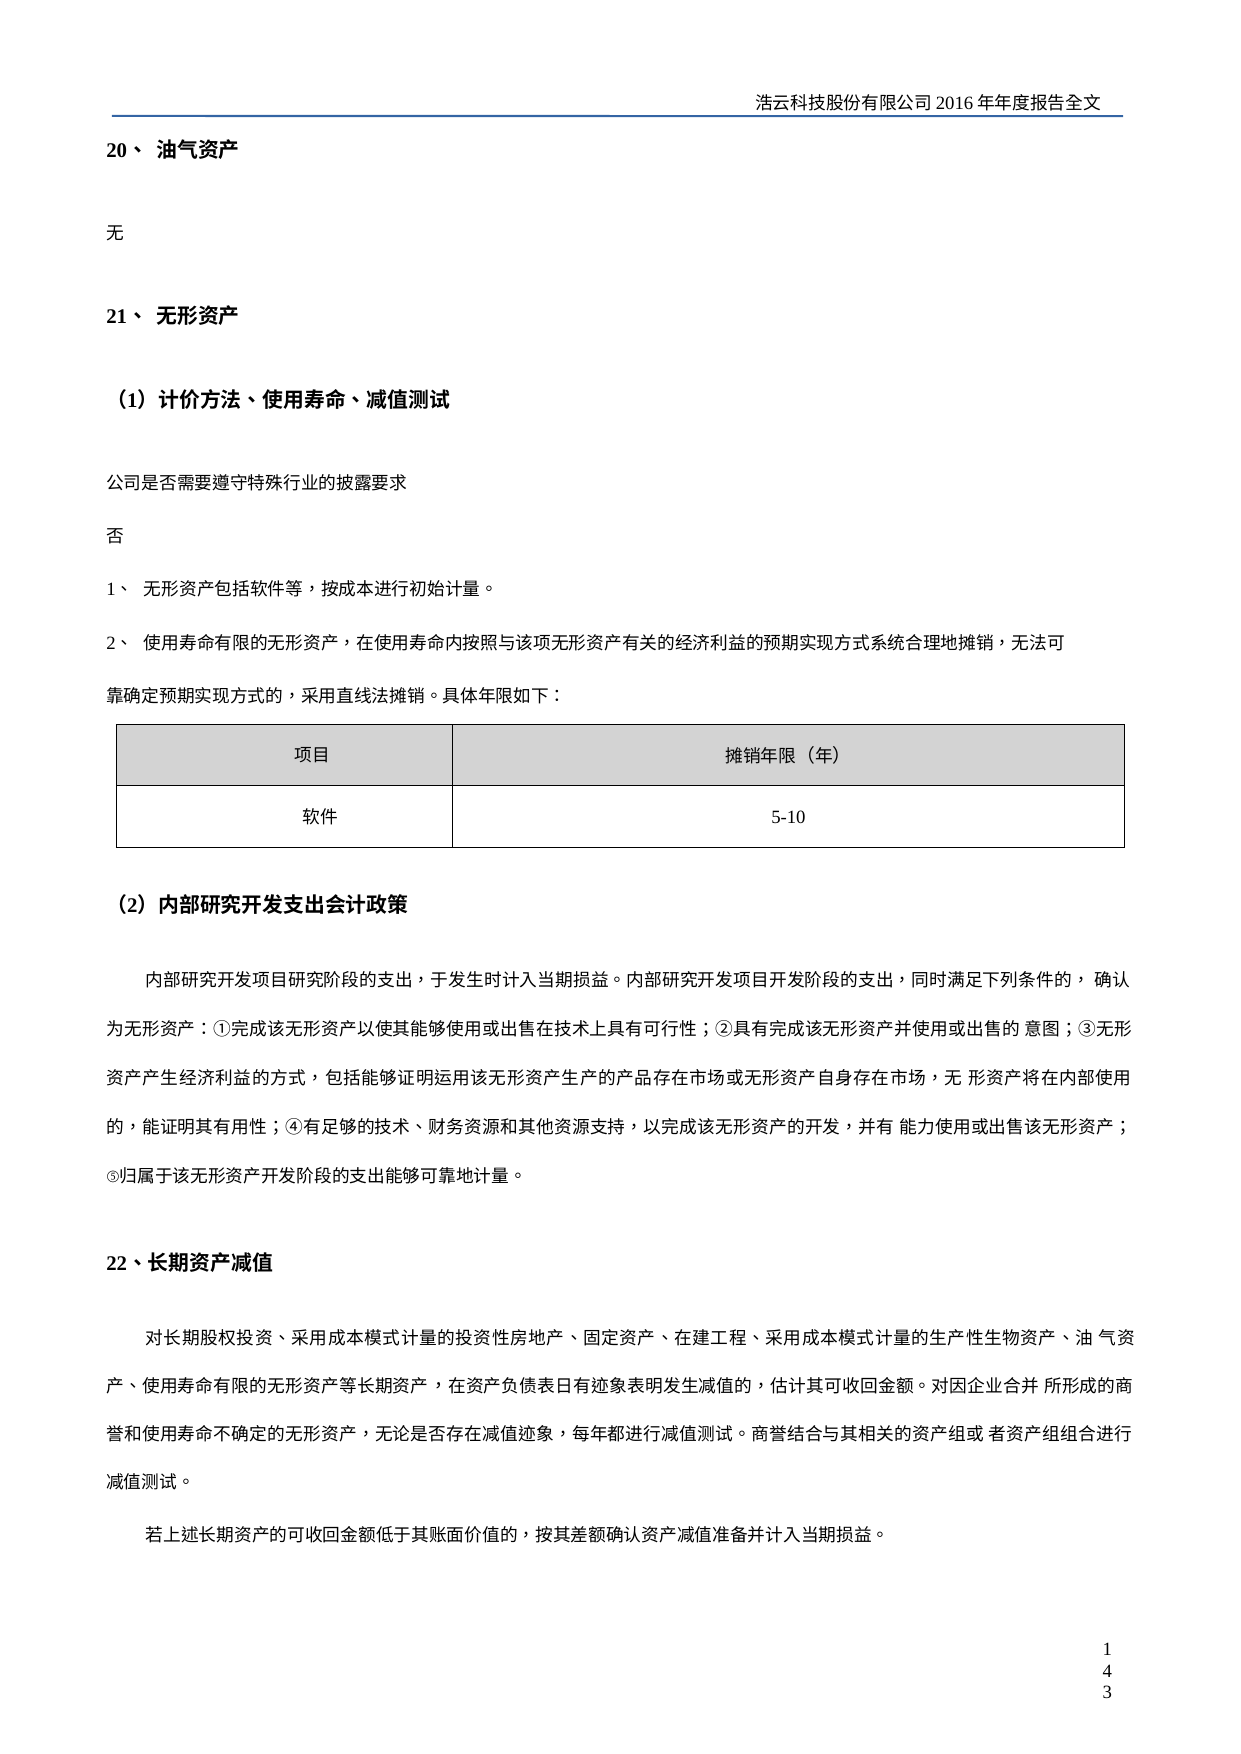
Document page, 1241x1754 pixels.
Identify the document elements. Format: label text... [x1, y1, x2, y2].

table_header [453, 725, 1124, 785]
text （2）内部研究开发支出会计政策 [106, 890, 1134, 918]
text 1、 无形资产包括软件等，按成本进行初始计量。 [106, 577, 1134, 601]
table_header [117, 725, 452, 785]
text 对长期股权投资、采用成本模式计量的投资性房地产、固定资产、在建工程、采用成本模式计量的生产性生物资产、油 气资产、使用寿命有限的无形资产等长期资产，在资产负债表日有迹象表明发生减值的，估计其可收回金额。对因企业合并 所形成的商誉和使用寿命不确定的无形资产，无论是否存在减值迹象，每年都进行减值测试。商誉结合与其相关的资产组或 者资产组组合进行减值测试。 [106, 1306, 1134, 1498]
text 内部研究开发项目研究阶段的支出，于发生时计入当期损益。内部研究开发项目开发阶段的支出，同时满足下列条件的， 确认为无形资产：①完成该无形资产以使其能够使用或出售在技术上具有可行性；②具有完成该无形资产并使用或出售的 意图；③无形资产产生经济利益的方式，包括能够证明运用该无形资产生产的产品存在市场或无形资产自身存在市场，无 形资产将在内部使用的，能证明其有用性；④有足够的技术、财务资源和其他资源支持，以完成该无形资产的开发，并有 能力使用或出售该无形资产；⑤归属于该无形资产开发阶段的支出能够可靠地计量。 [106, 948, 1134, 1192]
text 公司是否需要遵守特殊行业的披露要求 [106, 470, 1134, 494]
text 22、长期资产减值 [106, 1248, 1134, 1277]
text 若上述长期资产的可收回金额低于其账面价值的，按其差额确认资产减值准备并计入当期损益。 [106, 1502, 1134, 1551]
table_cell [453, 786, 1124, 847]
text （1）计价方法、使用寿命、减值测试 [106, 385, 1134, 414]
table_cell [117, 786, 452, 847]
text 靠确定预期实现方式的，采用直线法摊销。具体年限如下： [106, 683, 1134, 708]
text 无 [106, 220, 1134, 244]
text 20、 油气资产 [106, 136, 1134, 164]
text 21、 无形资产 [106, 301, 1134, 329]
text 否 [106, 523, 1134, 548]
text 2、 使用寿命有限的无形资产，在使用寿命内按照与该项无形资产有关的经济利益的预期实现方式系统合理地摊销，无法可 [106, 630, 1134, 654]
